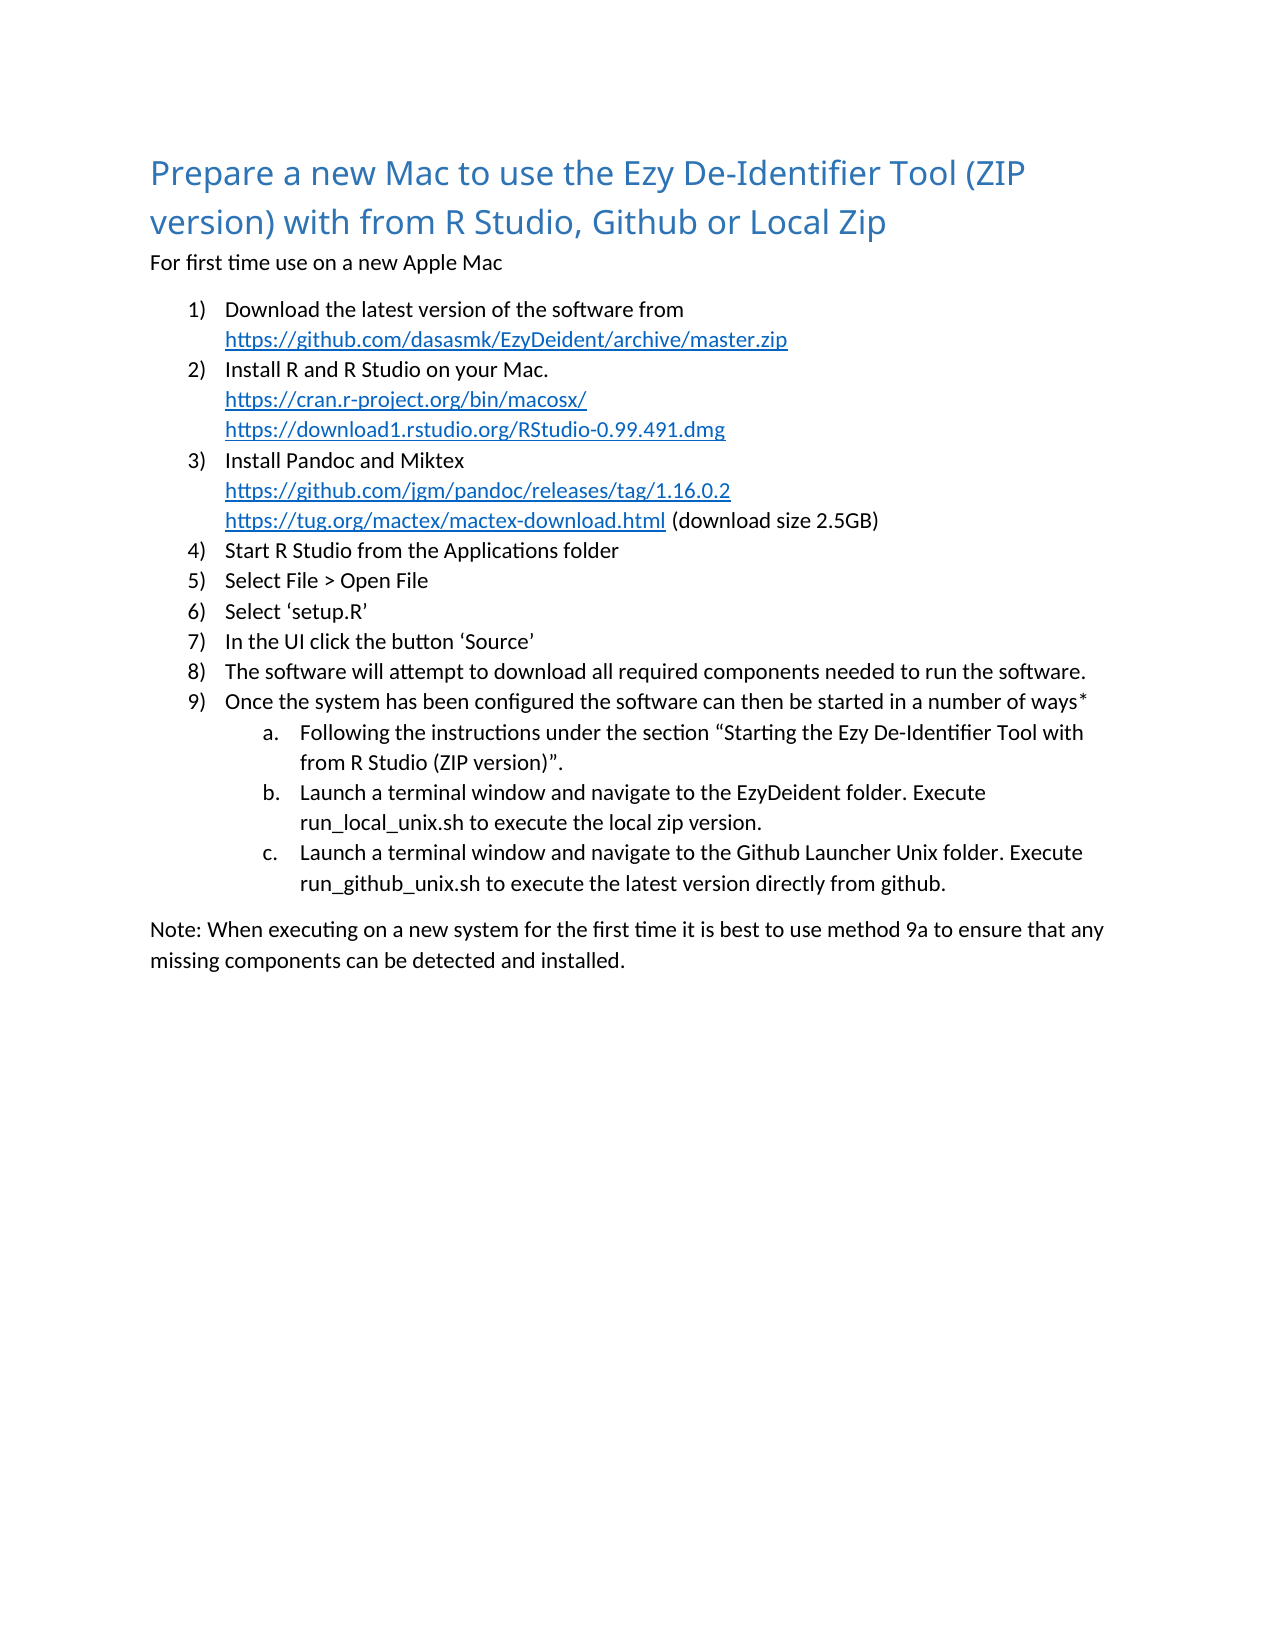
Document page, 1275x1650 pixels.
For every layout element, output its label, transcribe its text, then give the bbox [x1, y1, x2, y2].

text For first time use on a new Apple Mac [150, 248, 1125, 276]
list The software will attempt to download all required components needed to run the software. [187, 657, 1125, 685]
list https://cran.r-project.org/bin/macosx/ [225, 385, 1125, 413]
text Note: When executing on a new system for the first time it is best to use method 9a to ensure that any missing components can be detected and installed. [150, 916, 1125, 974]
list Download the latest version of the software from https://github.com/dasasmk/EzyDeident/archive/master.zip [187, 295, 1125, 353]
list Start R Studio from the Applications folder [187, 536, 1125, 564]
list Select File > Open File [187, 567, 1125, 595]
list Once the system has been configured the software can then be started in a number of ways* [187, 687, 1125, 716]
list https://download1.rstudio.org/RStudio-0.99.491.dmg [225, 416, 1125, 444]
list Launch a terminal window and navigate to the EzyDeident folder. Execute run_local_unix.sh to execute the local zip version. [262, 778, 1125, 836]
subtitle Prepare a new Mac to use the Ezy De-Identifier Tool (ZIP version) with from R Studio, Github or Local Zip [150, 150, 1125, 244]
list https://tug.org/mactex/mactex-download.html (download size 2.5GB) [225, 506, 1125, 534]
list In the UI click the button ‘Source’ [187, 627, 1125, 655]
list Select ‘setup.R’ [187, 597, 1125, 625]
list Following the instructions under the section “Starting the Ezy De-Identifier Tool with from R Studio (ZIP version)”. [262, 718, 1125, 776]
list Install Pandoc and Miktex https://github.com/jgm/pandoc/releases/tag/1.16.0.2 [187, 446, 1125, 504]
list Launch a terminal window and navigate to the Github Launcher Unix folder. Execute run_github_unix.sh to execute the latest version directly from github. [262, 838, 1125, 897]
list Install R and R Studio on your Mac. [187, 355, 1125, 383]
